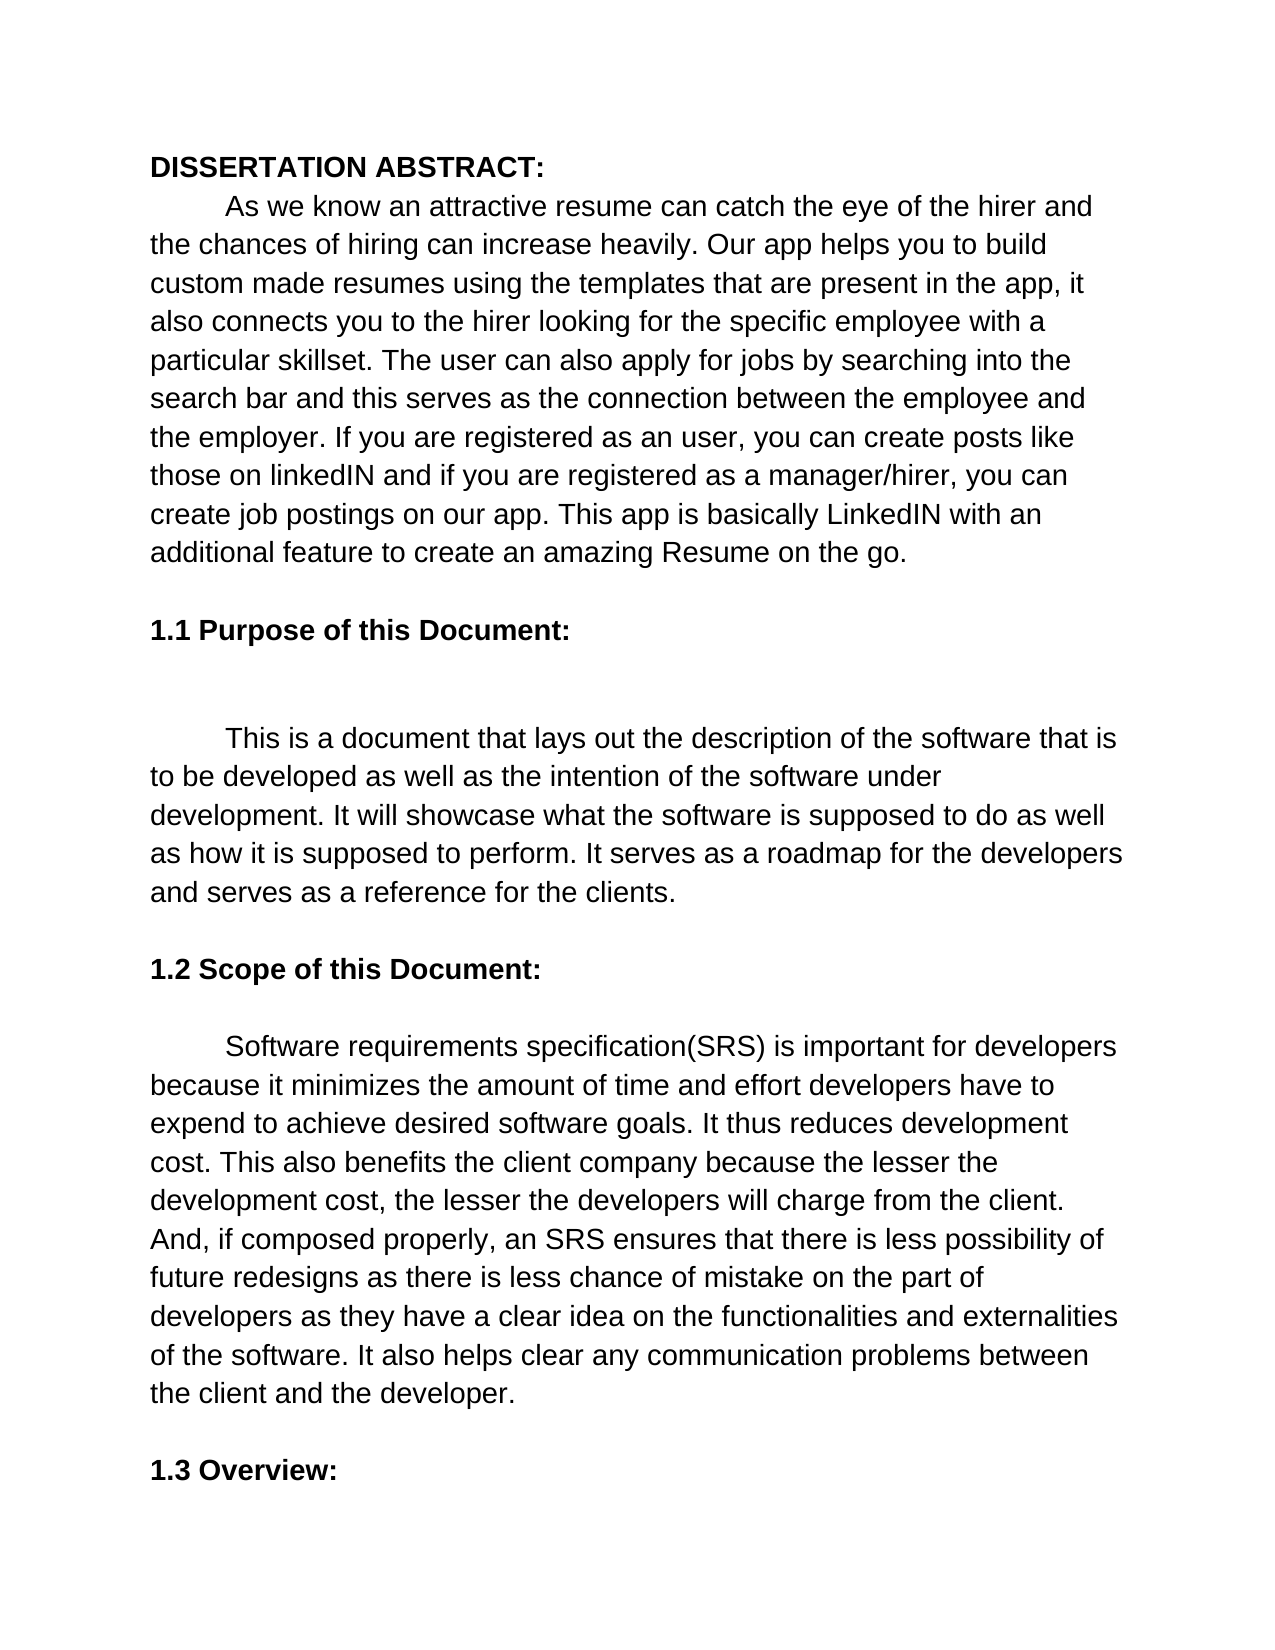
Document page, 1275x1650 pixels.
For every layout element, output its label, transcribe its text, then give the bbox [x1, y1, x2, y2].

text Software requirements specification(SRS) is important for developers because it minimizes the amount of time and effort developers have to expend to achieve desired software goals. It thus reduces development cost. This also benefits the client company because the lesser the development cost, the lesser the developers will charge from the client. And, if composed properly, an SRS ensures that there is less possibility of future redesigns as there is less chance of mistake on the part of developers as they have a clear idea on the functionalities and externalities of the software. It also helps clear any communication problems between the client and the developer. [150, 1029, 1125, 1410]
text 1.1 Purpose of this Document: [150, 612, 1125, 646]
text 1.2 Scope of this Document: [150, 952, 1125, 986]
text As we know an attractive resume can catch the eye of the hirer and the chances of hiring can increase heavily. Our app helps you to build custom made resumes using the templates that are present in the app, it also connects you to the hirer looking for the specific employee with a particular skillset. The user can also apply for jobs by searching into the search bar and this serves as the connection between the employee and the employer. If you are registered as an user, you can create posts like those on linkedIN and if you are registered as a manager/hirer, you can create job postings on our app. This app is basically LinkedIN with an additional feature to create an amazing Resume on the go. [150, 188, 1125, 569]
text DISSERTATION ABSTRACT: [150, 150, 1125, 183]
text 1.3 Overview: [150, 1453, 1125, 1487]
text This is a document that lays out the description of the software that is to be developed as well as the intention of the software under development. It will showcase what the software is supposed to do as well as how it is supposed to perform. It serves as a roadmap for the developers and serves as a reference for the clients. [150, 721, 1125, 909]
